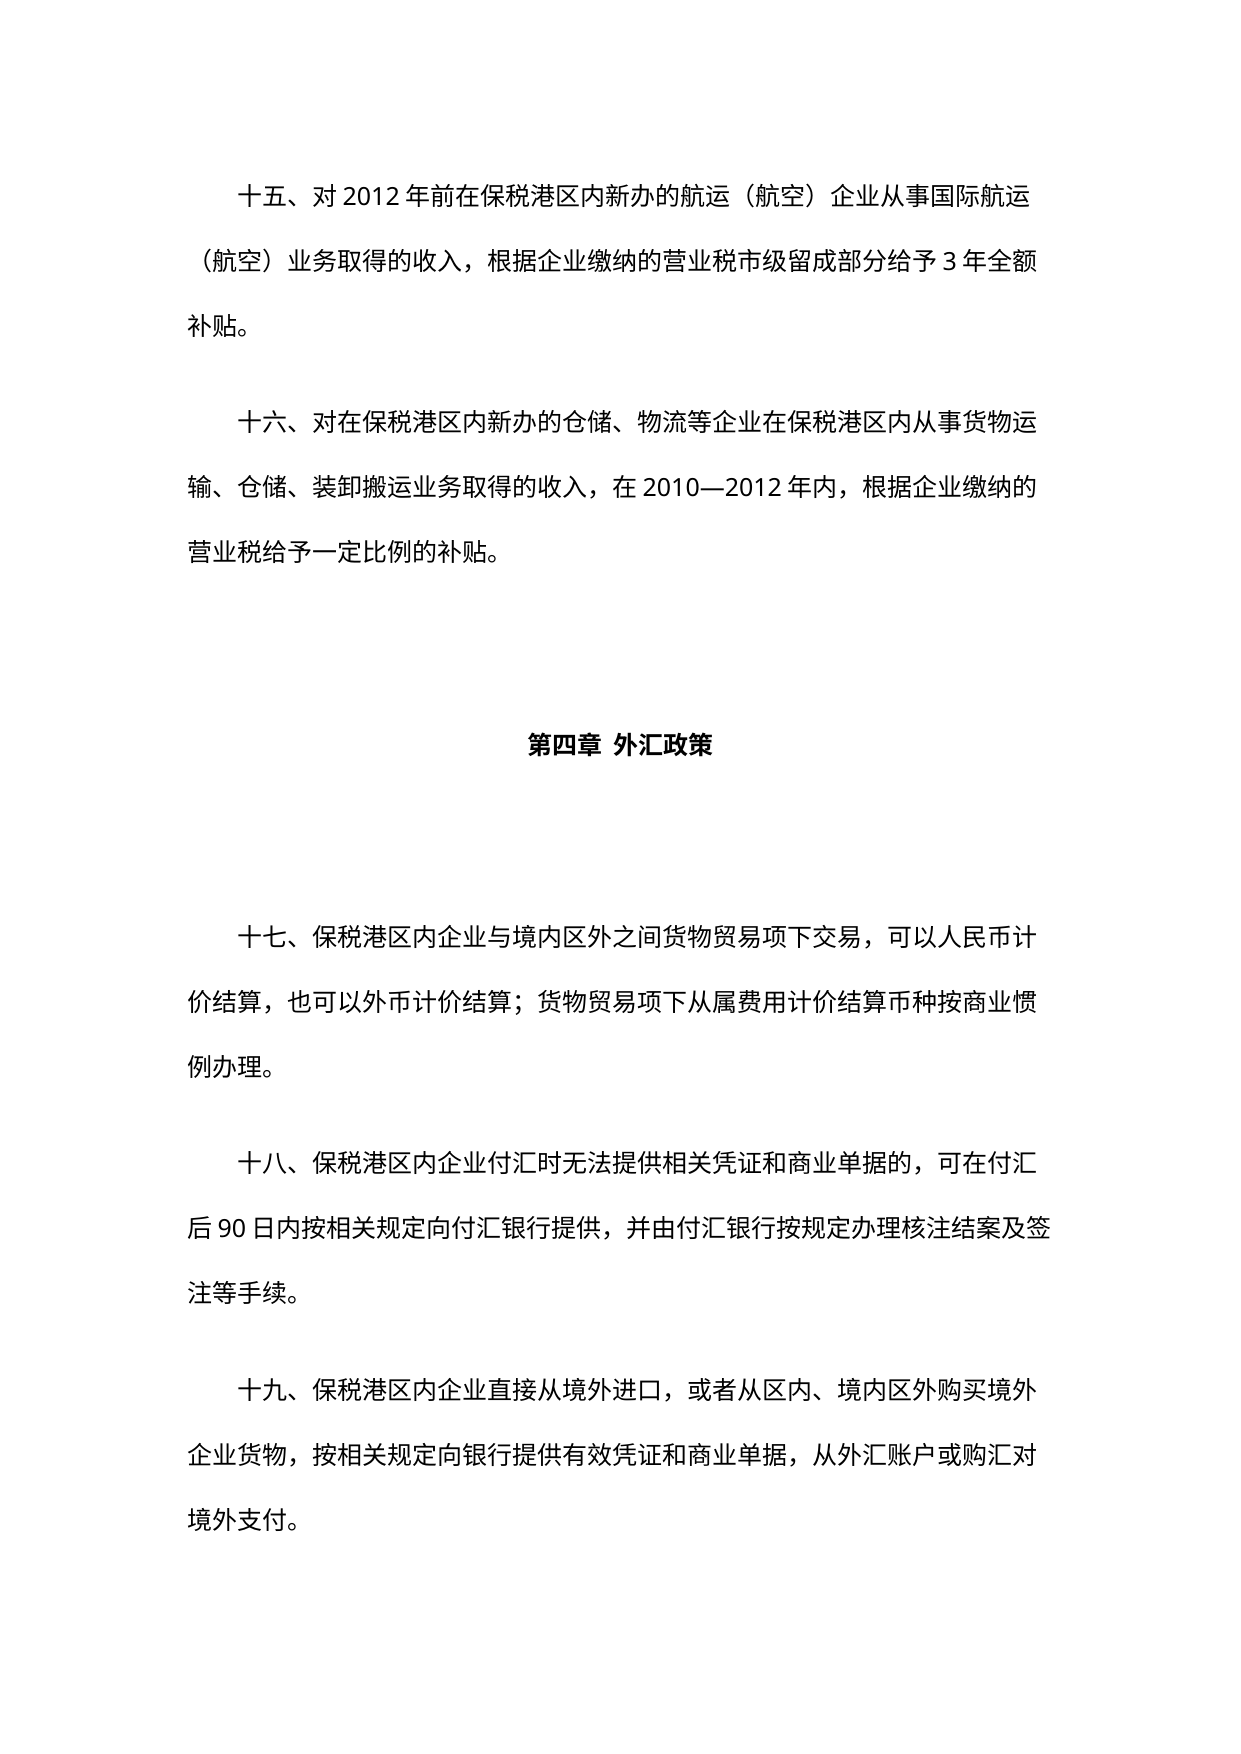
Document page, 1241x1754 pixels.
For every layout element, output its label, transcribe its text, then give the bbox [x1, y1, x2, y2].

text 十六、对在保税港区内新办的仓储、物流等企业在保税港区内从事货物运输、仓储、装卸搬运业务取得的收入，在2010―2012年内，根据企业缴纳的营业税给予一定比例的补贴。 [187, 388, 1053, 583]
text 第四章 外汇政策 [187, 711, 1053, 776]
text 十八、保税港区内企业付汇时无法提供相关凭证和商业单据的，可在付汇后90日内按相关规定向付汇银行提供，并由付汇银行按规定办理核注结案及签注等手续。 [187, 1129, 1053, 1324]
text 十九、保税港区内企业直接从境外进口，或者从区内、境内区外购买境外企业货物，按相关规定向银行提供有效凭证和商业单据，从外汇账户或购汇对境外支付。 [187, 1356, 1053, 1551]
text 十五、对2012年前在保税港区内新办的航运（航空）企业从事国际航运（航空）业务取得的收入，根据企业缴纳的营业税市级留成部分给予3年全额补贴。 [187, 162, 1053, 357]
text 十七、保税港区内企业与境内区外之间货物贸易项下交易，可以人民币计价结算，也可以外币计价结算；货物贸易项下从属费用计价结算币种按商业惯例办理。 [187, 903, 1053, 1098]
